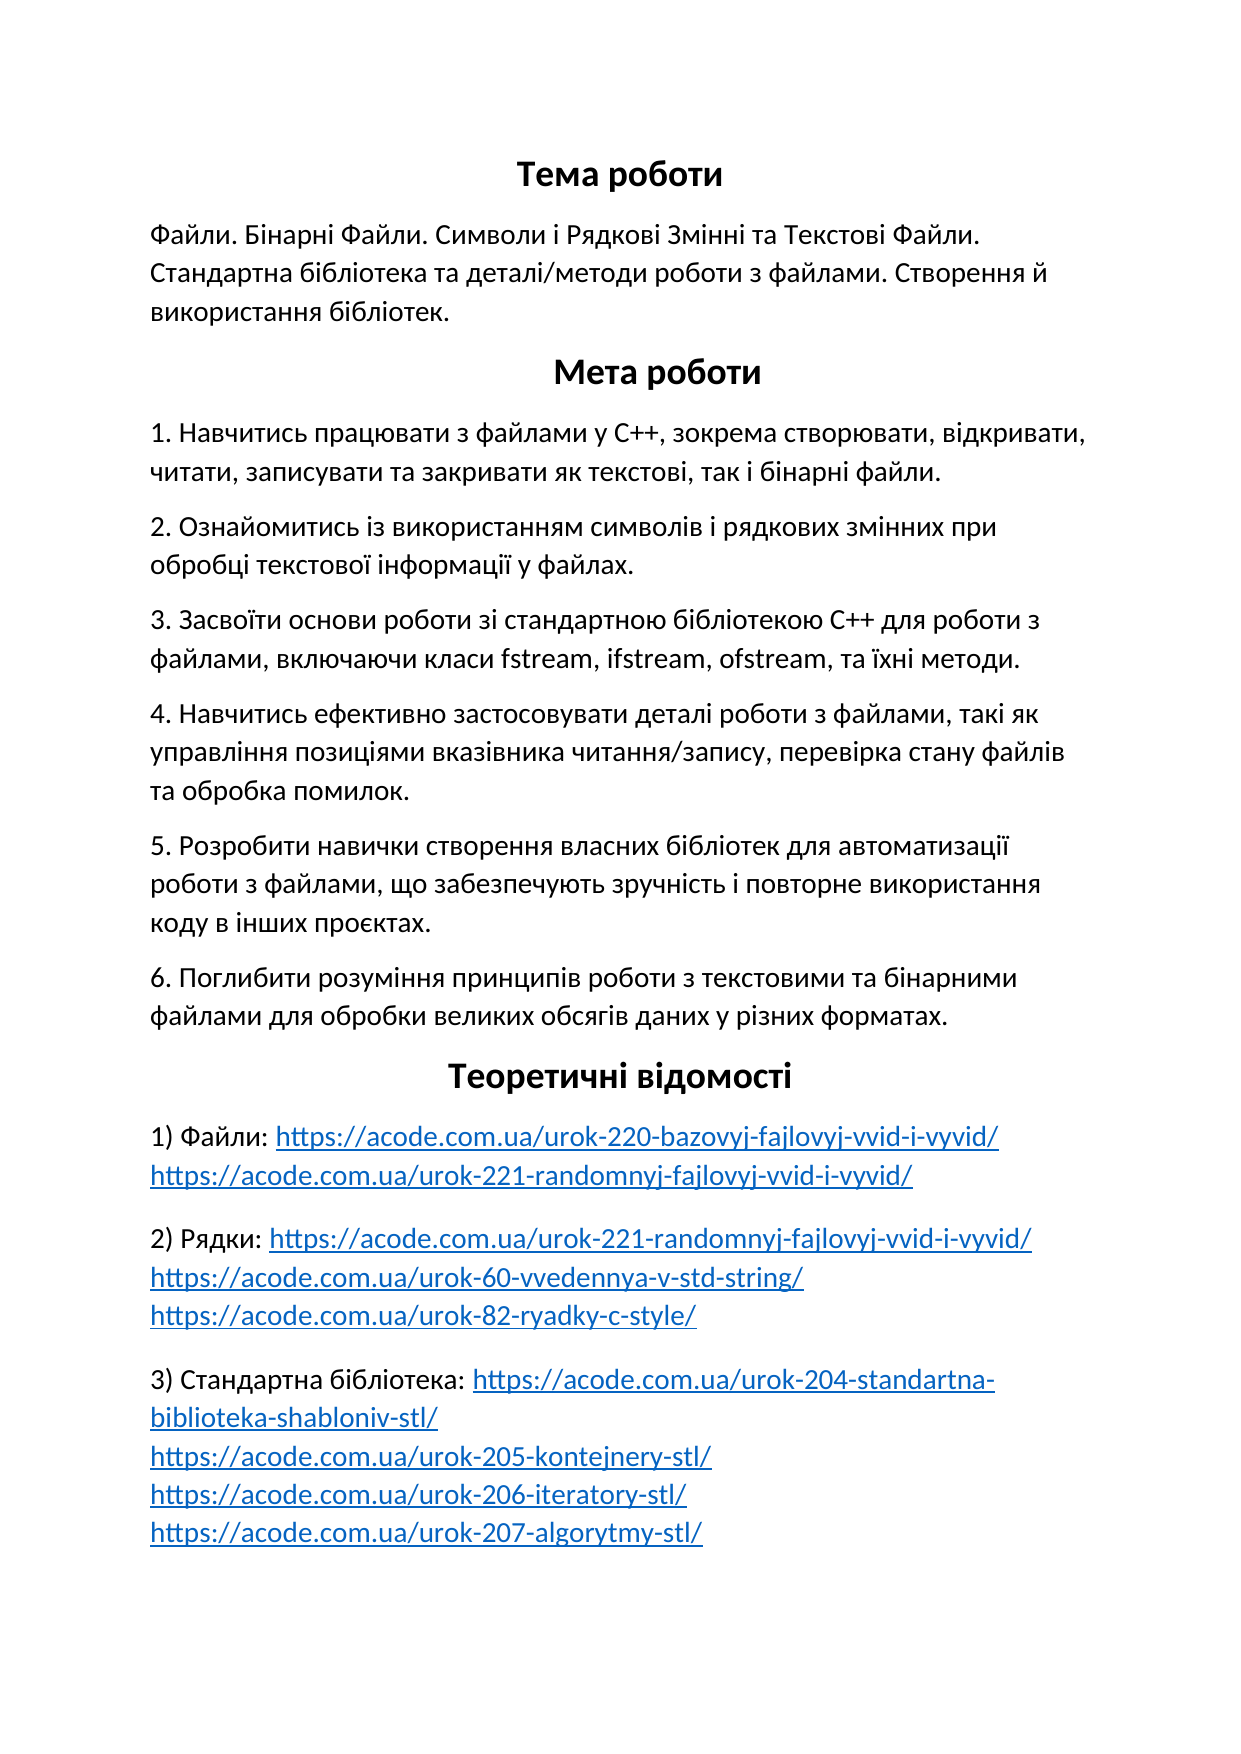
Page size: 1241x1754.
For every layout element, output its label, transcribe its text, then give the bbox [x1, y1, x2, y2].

text 6. Поглибити розуміння принципів роботи з текстовими та бінарними файлами для обробки великих обсягів даних у різних форматах. [150, 959, 1090, 1033]
list Мета роботи [225, 348, 1090, 394]
text 3. Засвоїти основи роботи зі стандартною бібліотекою C++ для роботи з файлами, включаючи класи fstream, ifstream, ofstream, та їхні методи. [150, 601, 1090, 675]
text 1) Файли: https://acode.com.ua/urok-220-bazovyj-fajlovyj-vvid-i-vyvid/ https://acode.com.ua/urok-221-randomnyj-fajlovyj-vvid-i-vyvid/ [150, 1118, 1090, 1193]
text 3) Стандартна бібліотека: https://acode.com.ua/urok-204-standartna-biblioteka-shabloniv-stl/ https://acode.com.ua/urok-205-kontejnery-stl/ https://acode.com.ua/urok-206-iteratory-stl/ https://acode.com.ua/urok-207-algorytmy-stl/ [150, 1361, 1090, 1550]
text 2) Рядки: https://acode.com.ua/urok-221-randomnyj-fajlovyj-vvid-i-vyvid/ https://acode.com.ua/urok-60-vvedennya-v-std-string/ https://acode.com.ua/urok-82-ryadky-c-style/ [150, 1220, 1090, 1333]
text Тема роботи [150, 150, 1090, 196]
text 2. Ознайомитись із використанням символів і рядкових змінних при обробці текстової інформації у файлах. [150, 508, 1090, 582]
text 1. Навчитись працювати з файлами у C++, зокрема створювати, відкривати, читати, записувати та закривати як текстові, так і бінарні файли. [150, 414, 1090, 488]
text Файли. Бінарні Файли. Символи і Рядкові Змінні та Текстові Файли. Стандартна бібліотека та деталі/методи роботи з файлами. Створення й використання бібліотек. [150, 216, 1090, 329]
text 5. Розробити навички створення власних бібліотек для автоматизації роботи з файлами, що забезпечують зручність і повторне використання коду в інших проєктах. [150, 827, 1090, 939]
text 4. Навчитись ефективно застосовувати деталі роботи з файлами, такі як управління позиціями вказівника читання/запису, перевірка стану файлів та обробка помилок. [150, 695, 1090, 807]
text Теоретичні відомості [150, 1052, 1090, 1098]
